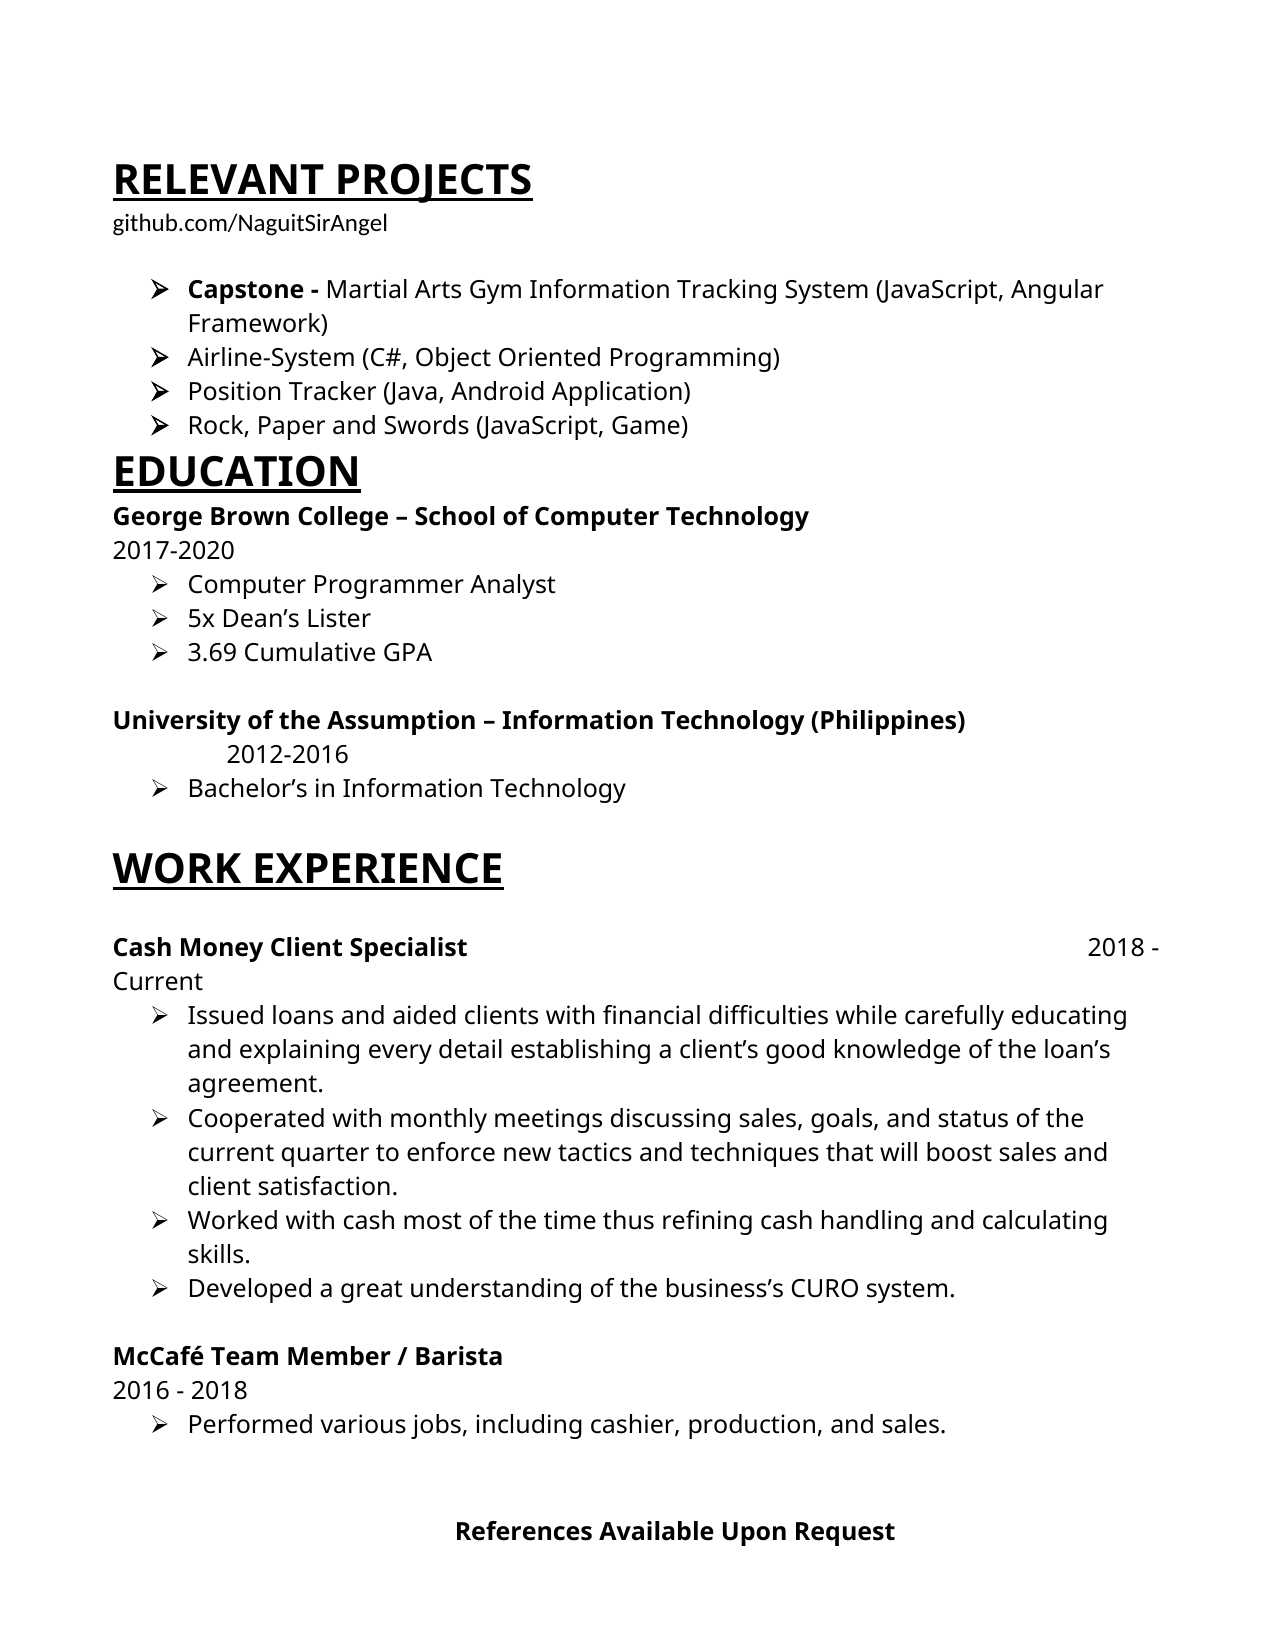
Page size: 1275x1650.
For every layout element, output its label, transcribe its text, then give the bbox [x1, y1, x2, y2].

text University of the Assumption – Information Technology (Philippines) 2012-2016 [112, 703, 1162, 771]
list Computer Programmer Analyst [150, 567, 1162, 601]
list Rock, Paper and Swords (JavaScript, Game) [150, 408, 1162, 442]
list 5x Dean’s Lister [150, 601, 1162, 635]
text EDUCATION [112, 442, 1162, 498]
list 3.69 Cumulative GPA [150, 635, 1162, 669]
list Worked with cash most of the time thus refining cash handling and calculating skills. [150, 1202, 1162, 1271]
list Issued loans and aided clients with financial difficulties while carefully educating and explaining every detail establishing a client’s good knowledge of the loan’s agreement. [150, 998, 1162, 1100]
text WORK EXPERIENCE [112, 839, 1162, 896]
list Cooperated with monthly meetings discussing sales, goals, and status of the current quarter to enforce new tactics and techniques that will boost sales and client satisfaction. [150, 1100, 1162, 1202]
list Airline-System (C#, Object Oriented Programming) [150, 339, 1162, 373]
list Capstone - Martial Arts Gym Information Tracking System (JavaScript, Angular Framework) [150, 271, 1162, 339]
text McCafé Team Member / Barista 2016 - 2018 [112, 1339, 1162, 1407]
text George Brown College – School of Computer Technology 2017-2020 [112, 498, 1162, 567]
list Bachelor’s in Information Technology [150, 771, 1162, 805]
list Performed various jobs, including cashier, production, and sales. [150, 1407, 1162, 1441]
list Position Tracker (Java, Android Application) [150, 373, 1162, 408]
text Cash Money Client Specialist 2018 - Current [112, 930, 1162, 998]
list Developed a great understanding of the business’s CURO system. [150, 1271, 1162, 1304]
text RELEVANT PROJECTS github.com/NaguitSirAngel [112, 150, 1162, 237]
